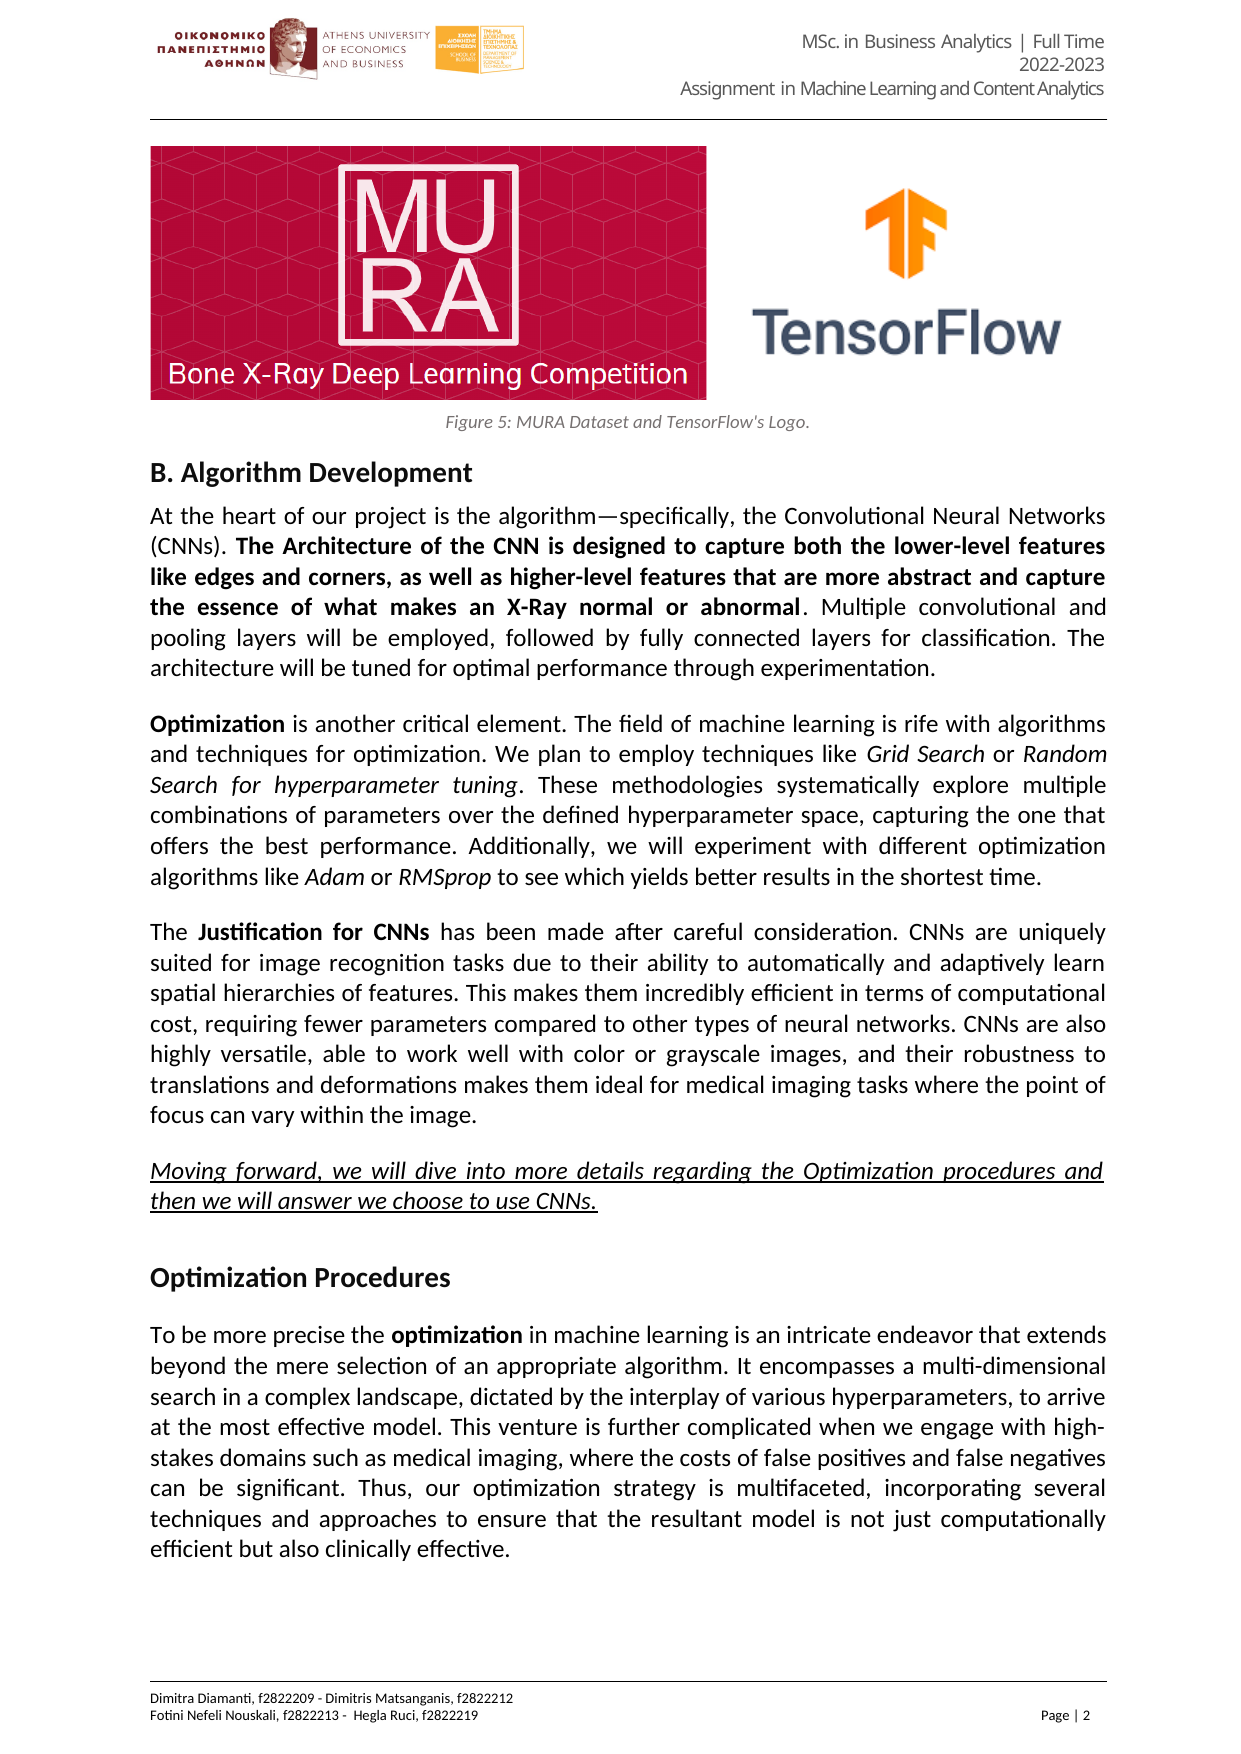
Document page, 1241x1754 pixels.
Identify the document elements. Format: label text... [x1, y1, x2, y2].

text Figure 5: MURA Dataset and TensorFlow's Logo. [150, 410, 1107, 433]
picture [151, 17, 526, 82]
text At the heart of our project is the algorithm—specifically, the Convolutional Neural Networks (CNNs). The Architecture of the CNN is designed to capture both the lower-level features like edges and corners, as well as higher-level features that are more abstract and capture the essence of what makes an X-Ray normal or abnormal. Multiple convolutional and pooling layers will be employed, followed by fully connected layers for classification. The architecture will be tuned for optimal performance through experimentation. [150, 500, 1107, 683]
text To be more precise the optimization in machine learning is an intricate endeavor that extends beyond the mere selection of an appropriate algorithm. It encompasses a multi-dimensional search in a complex landscape, dictated by the interplay of various hyperparameters, to arrive at the most effective model. This venture is further complicated when we engage with high-stakes domains such as medical imaging, where the costs of false positives and false negatives can be significant. Thus, our optimization strategy is multifaceted, incorporating several techniques and approaches to ensure that the resultant model is not just computationally efficient but also clinically effective. [150, 1319, 1107, 1564]
picture [150, 143, 1107, 400]
text The Justification for CNNs has been made after careful consideration. CNNs are uniquely suited for image recognition tasks due to their ability to automatically and adaptively learn spatial hierarchies of features. This makes them incredibly efficient in terms of computational cost, requiring fewer parameters compared to other types of neural networks. CNNs are also highly versatile, able to work well with color or grayscale images, and their robustness to translations and deformations makes them ideal for medical imaging tasks where the point of focus can vary within the image. [150, 916, 1107, 1130]
text Moving forward, we will dive into more details regarding the Optimization procedures and then we will answer we choose to use CNNs. [150, 1155, 1107, 1216]
subtitle Optimization Procedures [150, 1259, 1107, 1294]
subtitle B. Algorithm Development [150, 454, 1095, 489]
text Optimization is another critical element. The field of machine learning is rife with algorithms and techniques for optimization. We plan to employ techniques like Grid Search or Random Search for hyperparameter tuning. These methodologies systematically explore multiple combinations of parameters over the defined hyperparameter space, capturing the one that offers the best performance. Additionally, we will experiment with different optimization algorithms like Adam or RMSprop to see which yields better results in the shortest time. [150, 708, 1107, 891]
